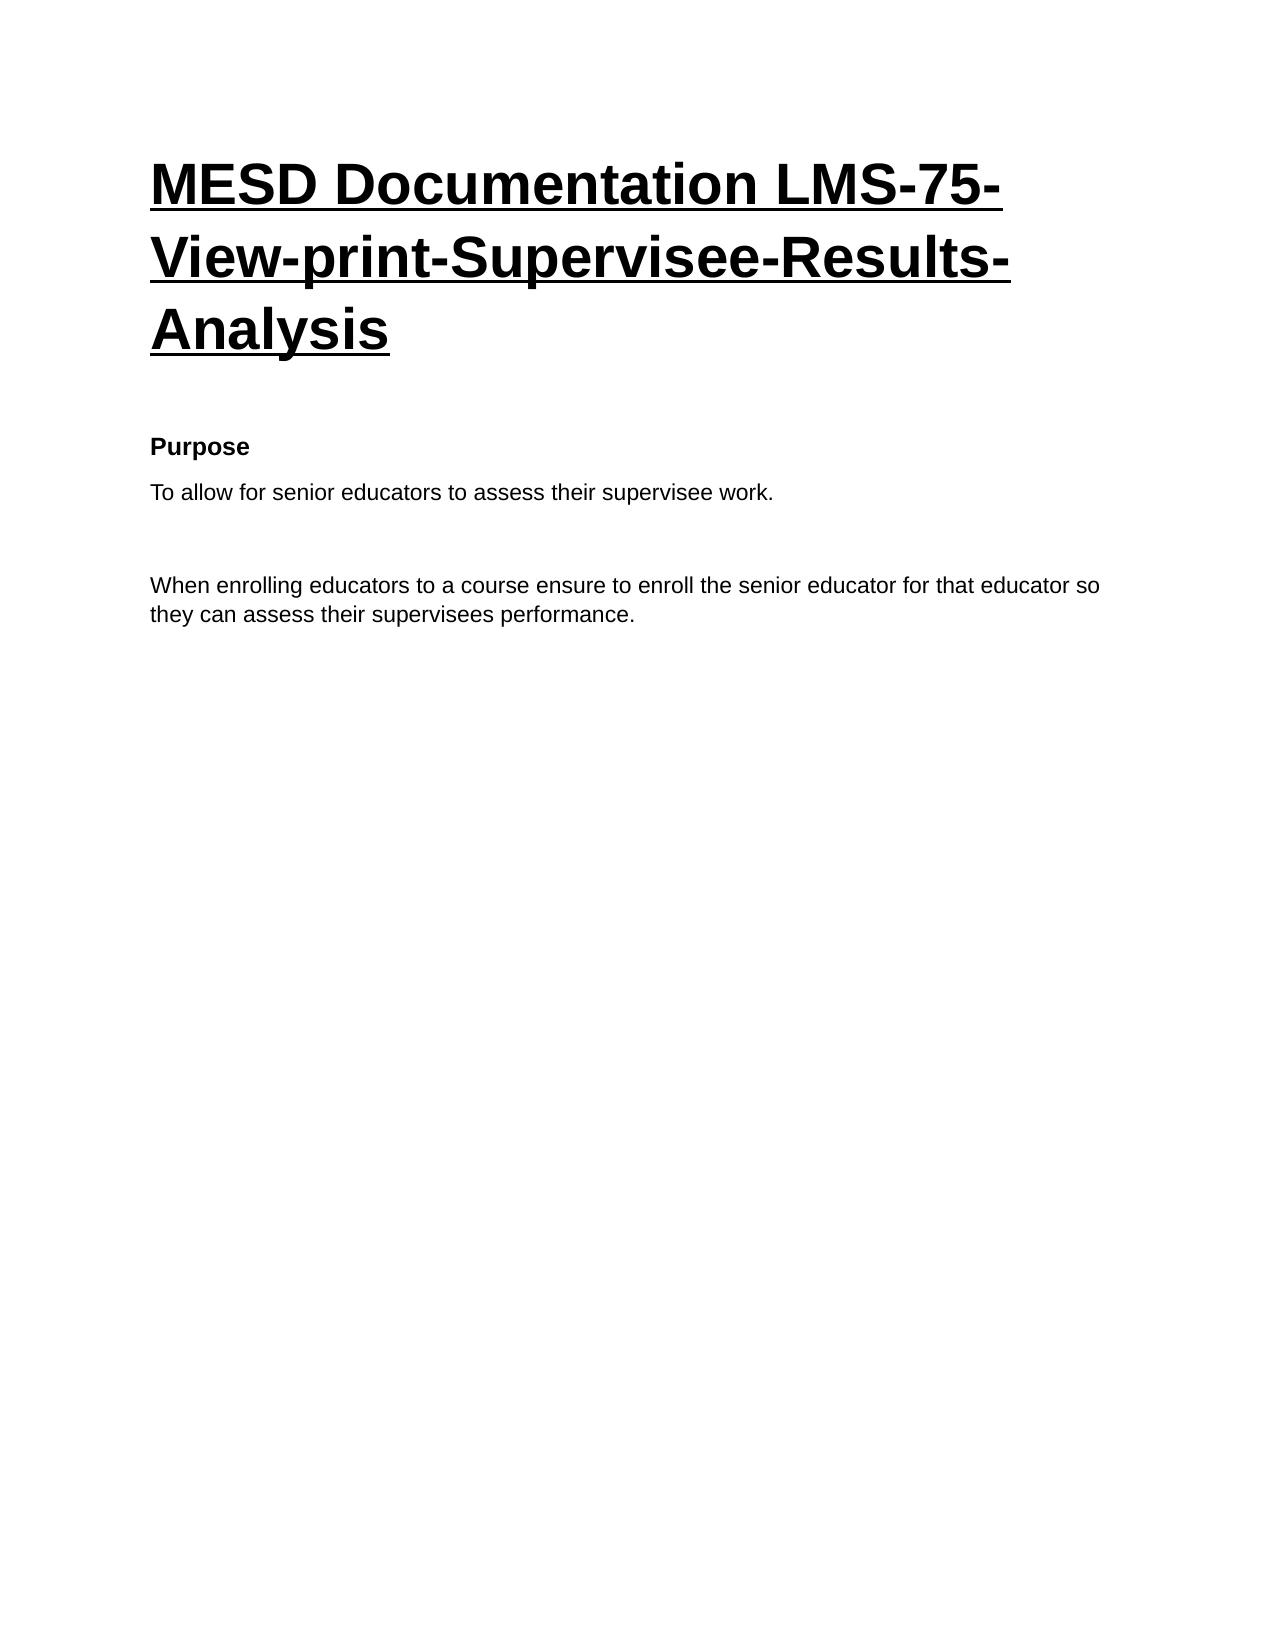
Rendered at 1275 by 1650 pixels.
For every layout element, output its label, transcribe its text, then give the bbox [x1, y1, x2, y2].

text Purpose [150, 432, 1125, 460]
text When enrolling educators to a course ensure to enroll the senior educator for that educator so they can assess their supervisees performance. [150, 572, 1125, 627]
text To allow for senior educators to assess their supervisee work. [150, 479, 1125, 506]
text MESD Documentation LMS-75-View-print-Supervisee-Results-Analysis [150, 150, 1125, 362]
